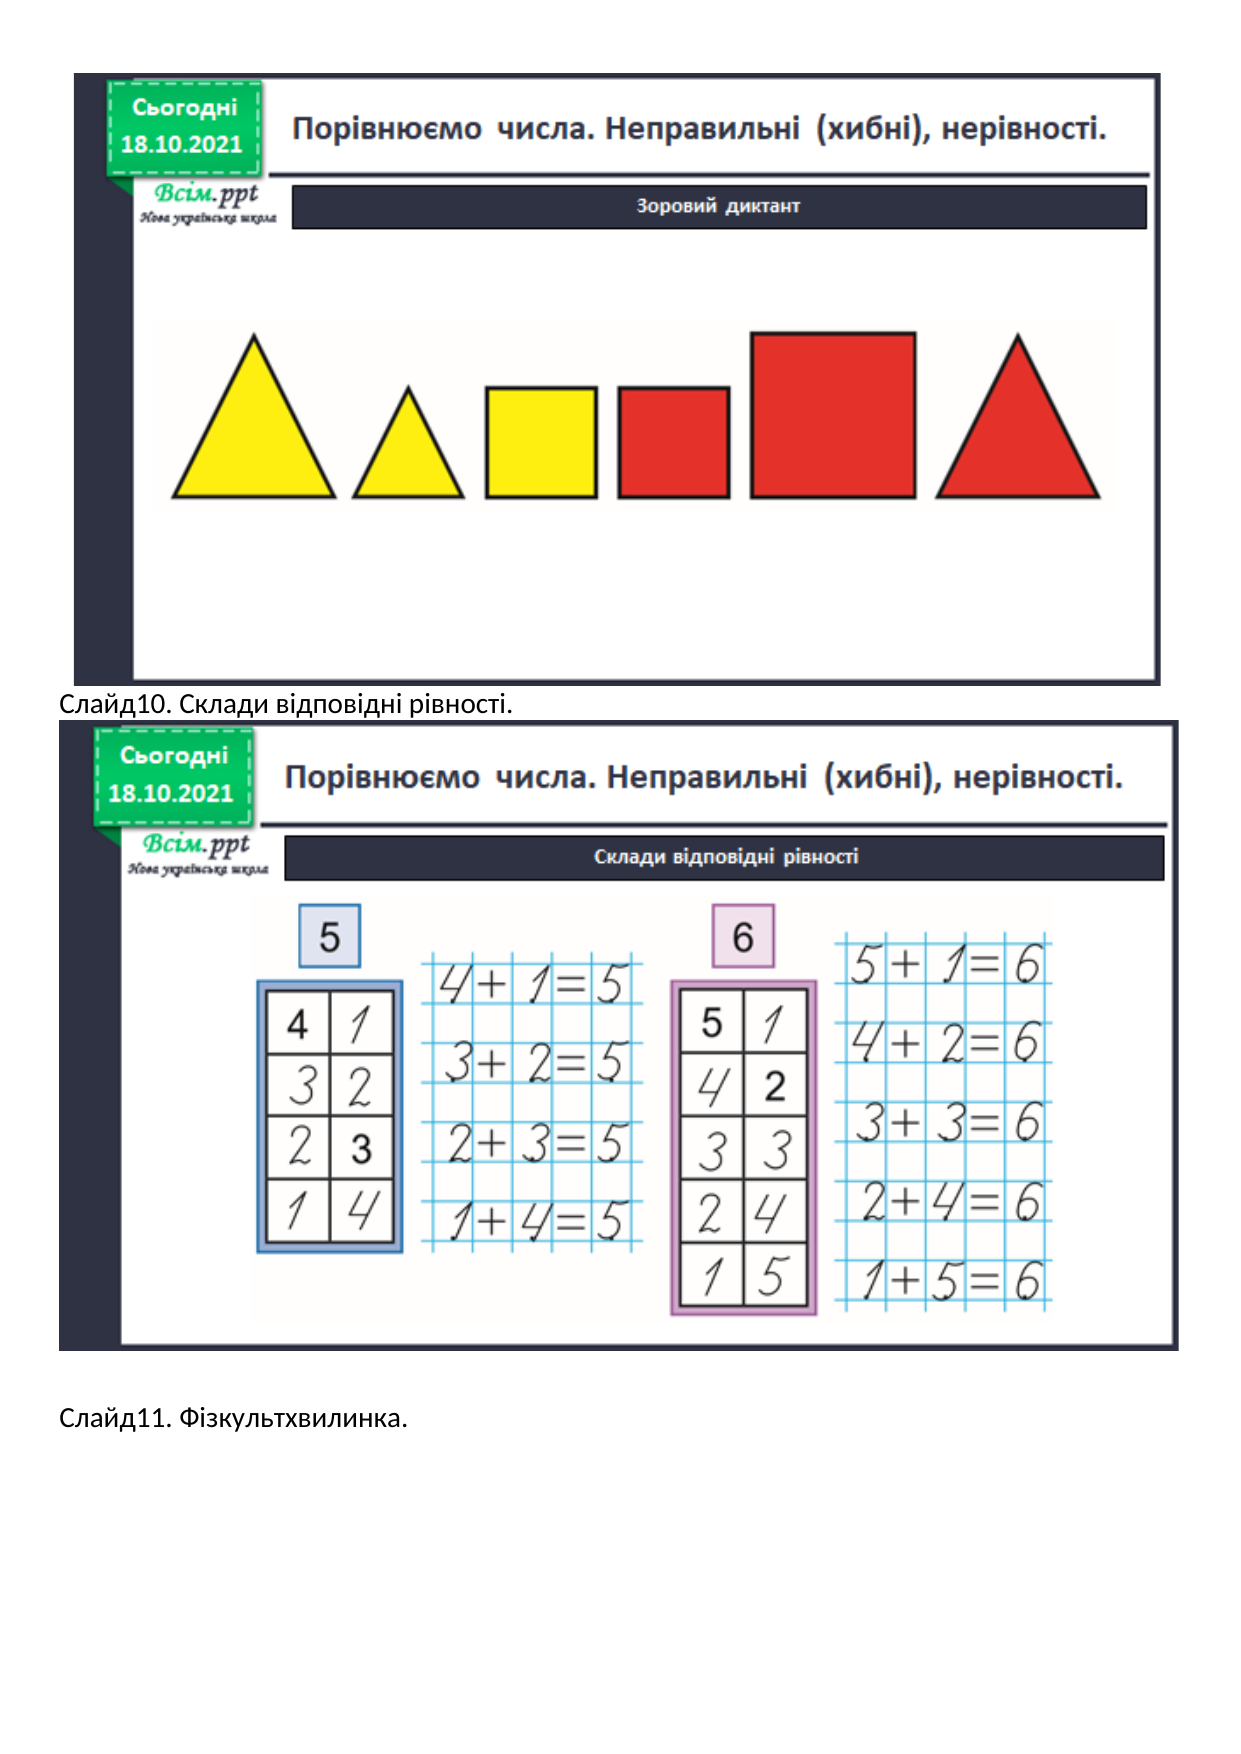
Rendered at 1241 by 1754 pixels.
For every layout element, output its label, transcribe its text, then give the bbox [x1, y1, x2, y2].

picture [59, 720, 1179, 1351]
text Слайд11. Фізкультхвилинка. [59, 1399, 1152, 1434]
list Слайд10. Склади відповідні рівності. [59, 685, 1152, 720]
picture [73, 73, 1161, 686]
